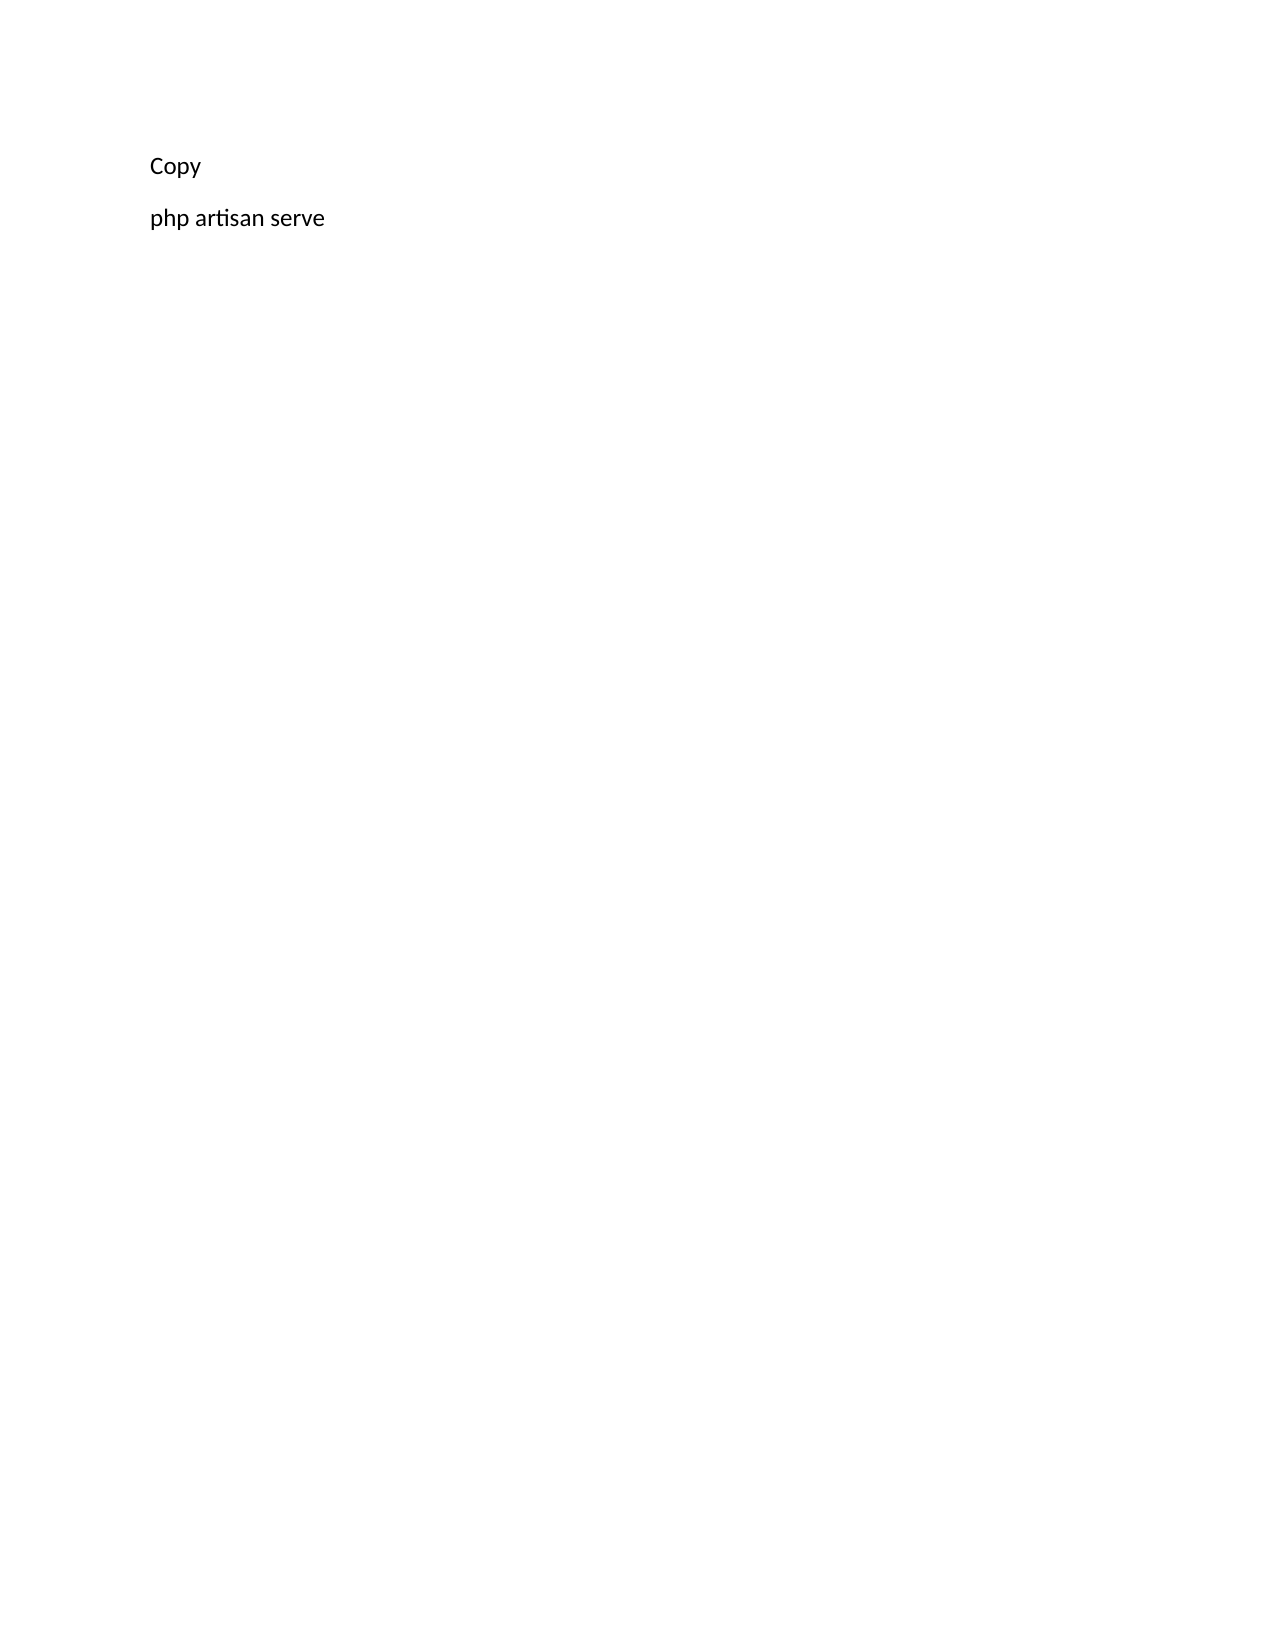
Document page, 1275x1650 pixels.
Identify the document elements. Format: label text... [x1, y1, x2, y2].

text Copy [150, 150, 1125, 181]
text php artisan serve [150, 202, 1125, 232]
